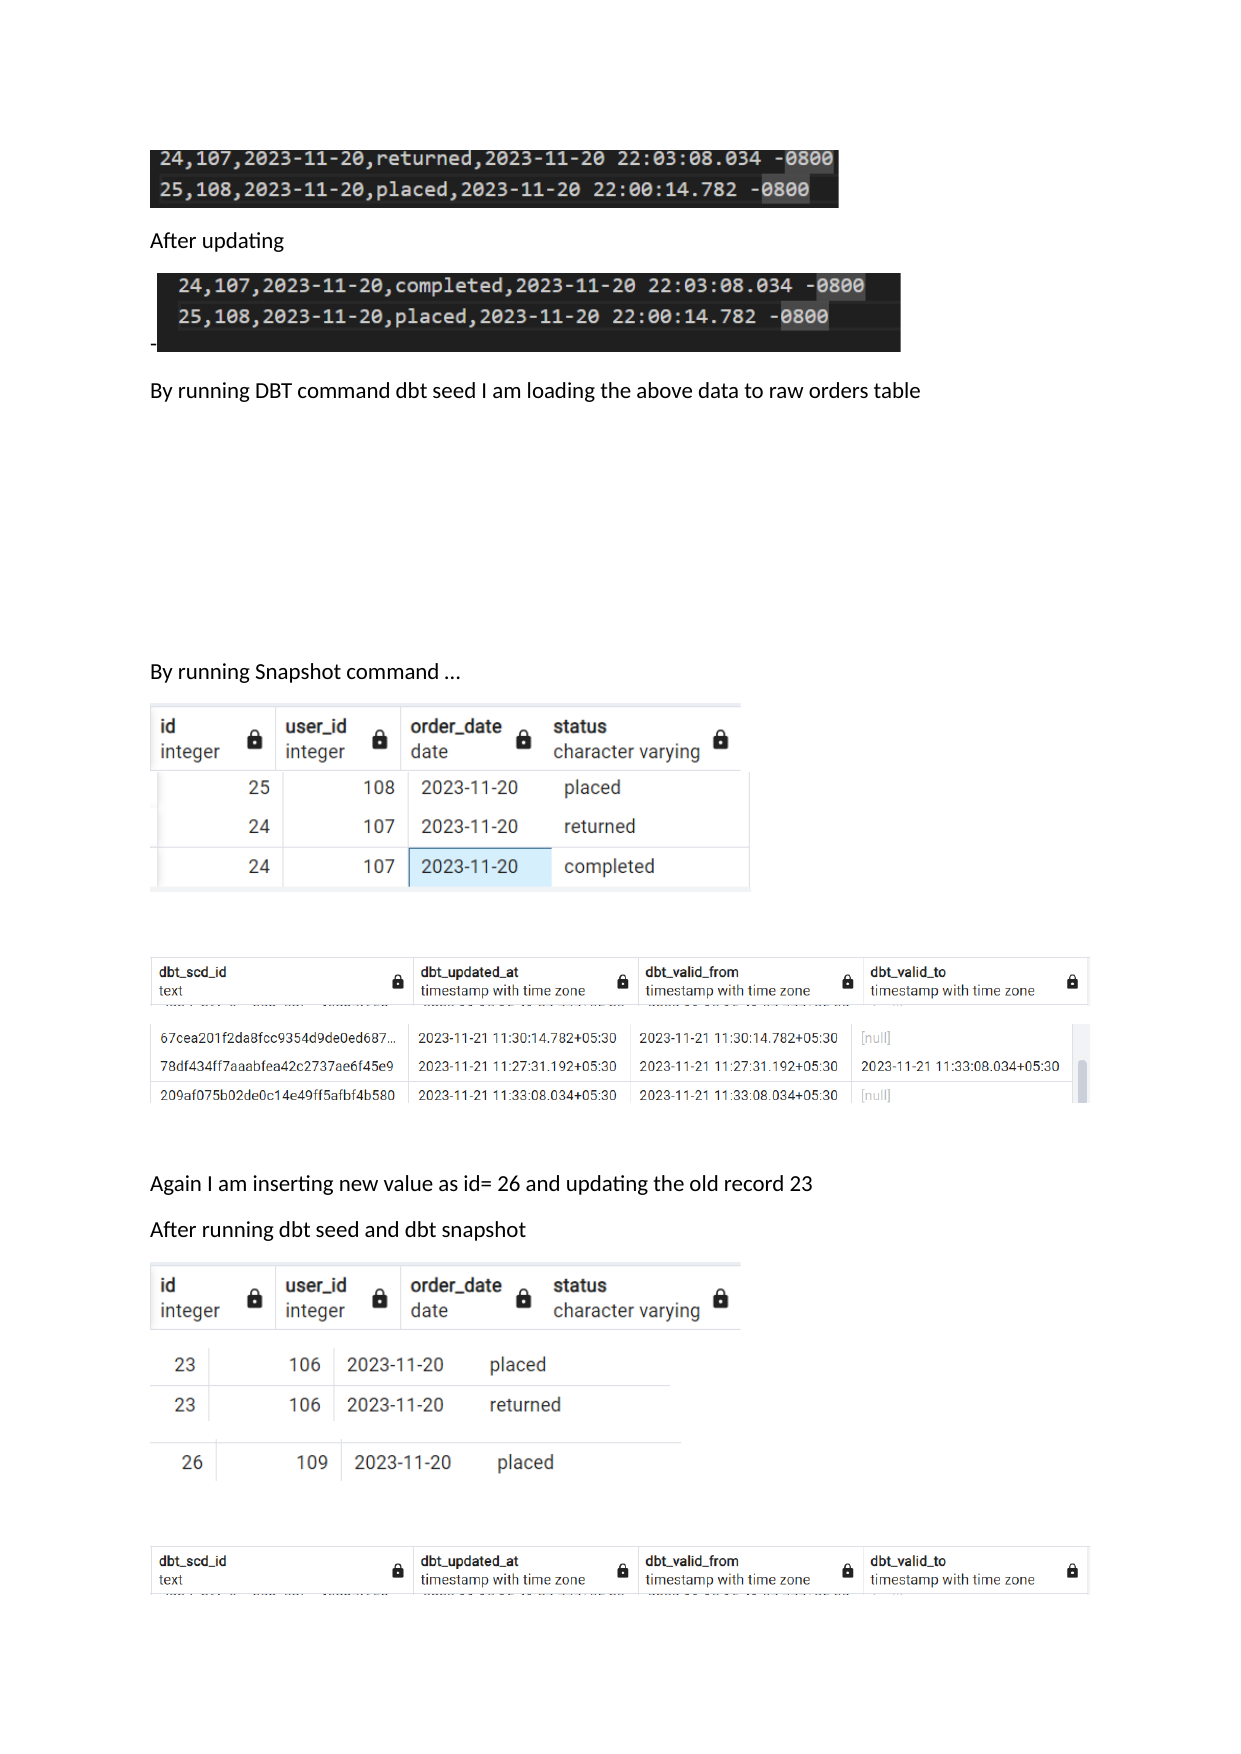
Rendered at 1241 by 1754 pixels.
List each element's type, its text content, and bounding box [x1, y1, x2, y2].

picture [150, 703, 741, 771]
picture [150, 1439, 682, 1481]
text By running Snapshot command … [150, 657, 1090, 685]
text Again I am inserting new value as id= 26 and updating the old record 23 [150, 1169, 1090, 1197]
picture [150, 957, 1091, 1006]
picture [157, 273, 901, 352]
picture [150, 1348, 670, 1421]
text After running dbt seed and dbt snapshot [150, 1216, 1090, 1244]
picture [150, 1262, 741, 1330]
picture [150, 772, 752, 892]
picture [150, 150, 839, 208]
picture [150, 1024, 1091, 1103]
picture [150, 1546, 1091, 1595]
text After updating [150, 226, 1090, 254]
text By running DBT command dbt seed I am loading the above data to raw orders table [150, 376, 1090, 404]
